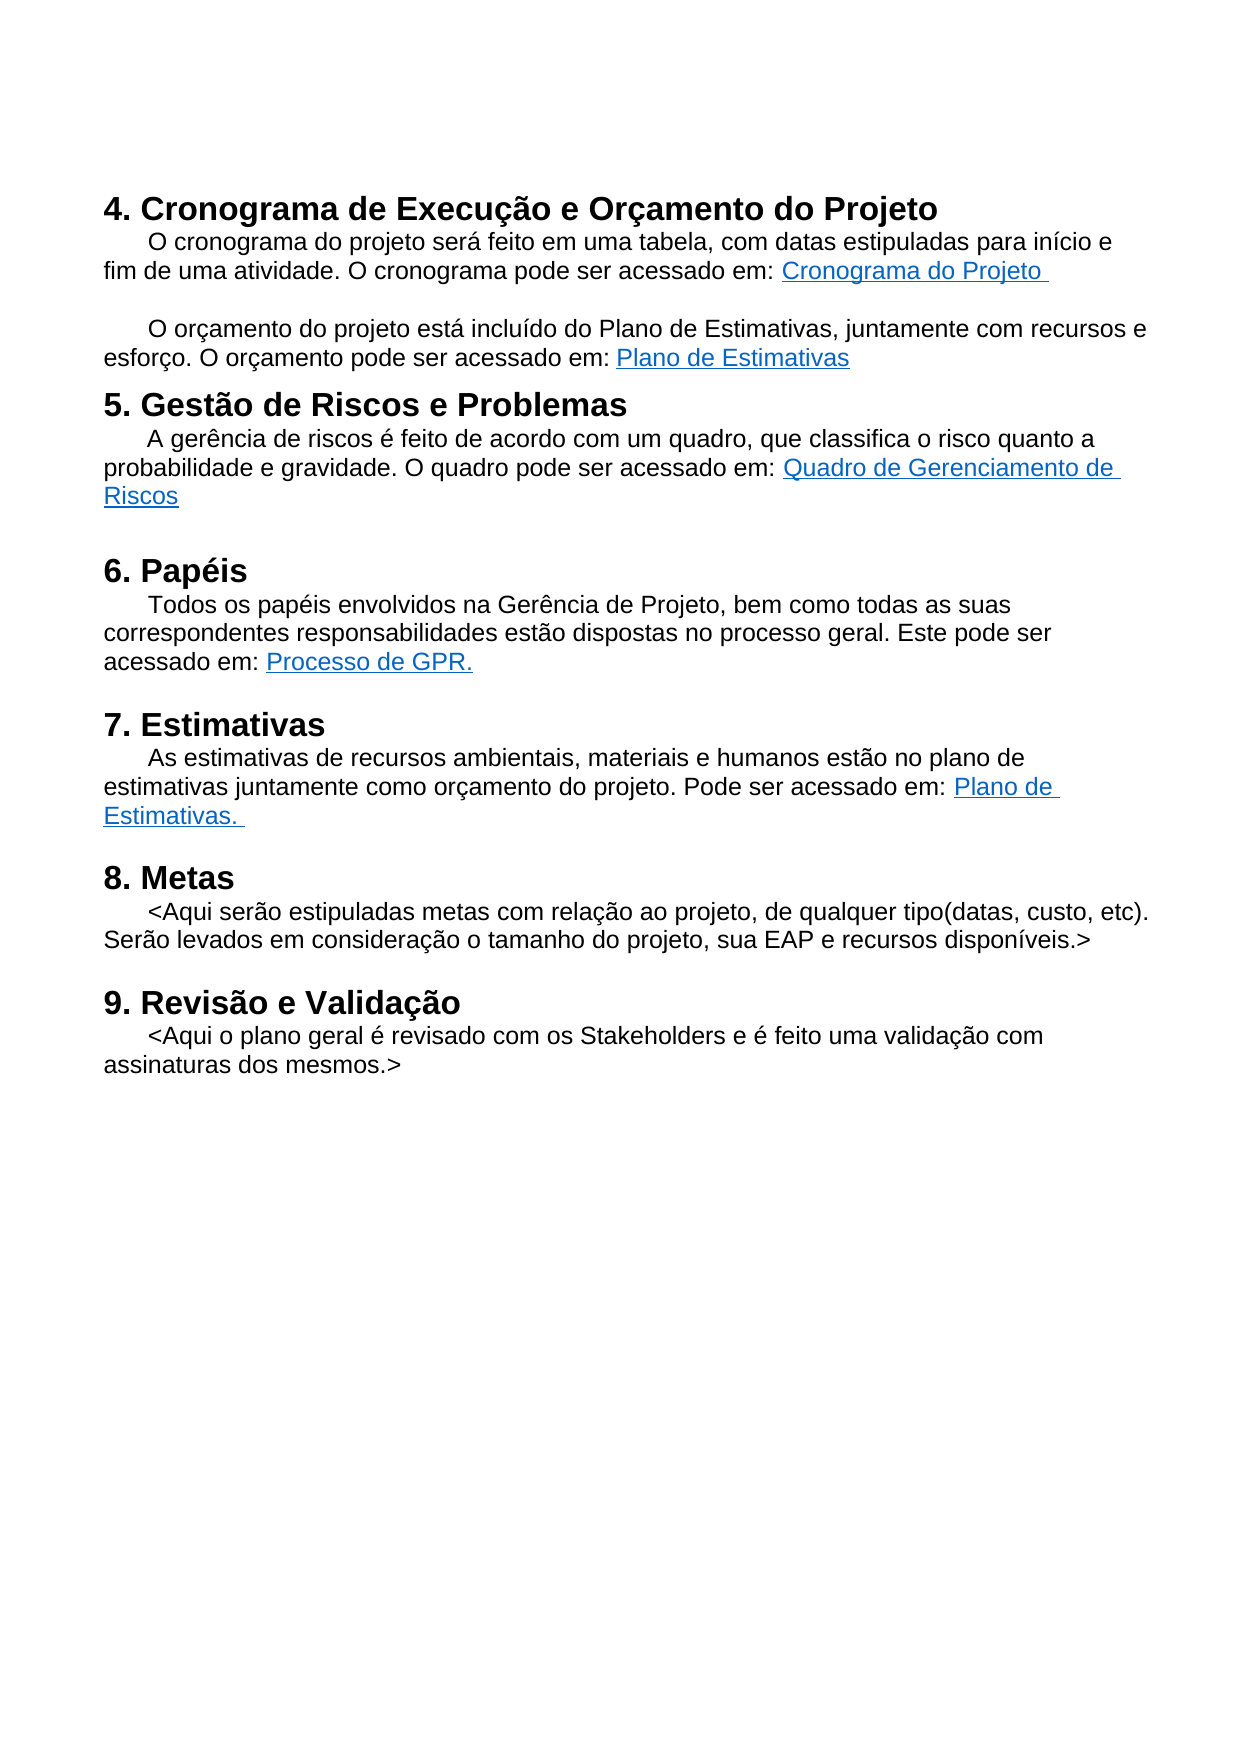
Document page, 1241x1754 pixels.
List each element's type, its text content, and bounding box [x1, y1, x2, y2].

text O orçamento do projeto está incluído do Plano de Estimativas, juntamente com recursos e esforço. O orçamento pode ser acessado em: Plano de Estimativas [103, 313, 1152, 373]
subtitle 5. Gestão de Riscos e Problemas [103, 385, 1152, 424]
list 8. Metas [103, 858, 1152, 897]
text O cronograma do projeto será feito em uma tabela, com datas estipuladas para início e fim de uma atividade. O cronograma pode ser acessado em: Cronograma do Projeto [103, 227, 1152, 285]
subtitle 4. Cronograma de Execução e Orçamento do Projeto [103, 189, 1152, 227]
list Todos os papéis envolvidos na Gerência de Projeto, bem como todas as suas correspondentes responsabilidades estão dispostas no processo geral. Este pode ser acessado em: Processo de GPR. [103, 590, 1152, 676]
list 7. Estimativas [103, 705, 1152, 743]
list 9. Revisão e Validação [103, 983, 1152, 1021]
list As estimativas de recursos ambientais, materiais e humanos estão no plano de estimativas juntamente como orçamento do projeto. Pode ser acessado em: Plano de Estimativas. [103, 743, 1152, 829]
list <Aqui o plano geral é revisado com os Stakeholders e é feito uma validação com assinaturas dos mesmos.> [103, 1021, 1152, 1079]
subtitle 6. Papéis [103, 551, 1152, 590]
list <Aqui serão estipuladas metas com relação ao projeto, de qualquer tipo(datas, custo, etc). Serão levados em consideração o tamanho do projeto, sua EAP e recursos disponíveis.> [103, 897, 1152, 954]
text A gerência de riscos é feito de acordo com um quadro, que classifica o risco quanto a probabilidade e gravidade. O quadro pode ser acessado em: Quadro de Gerenciamento de Riscos [103, 424, 1152, 510]
